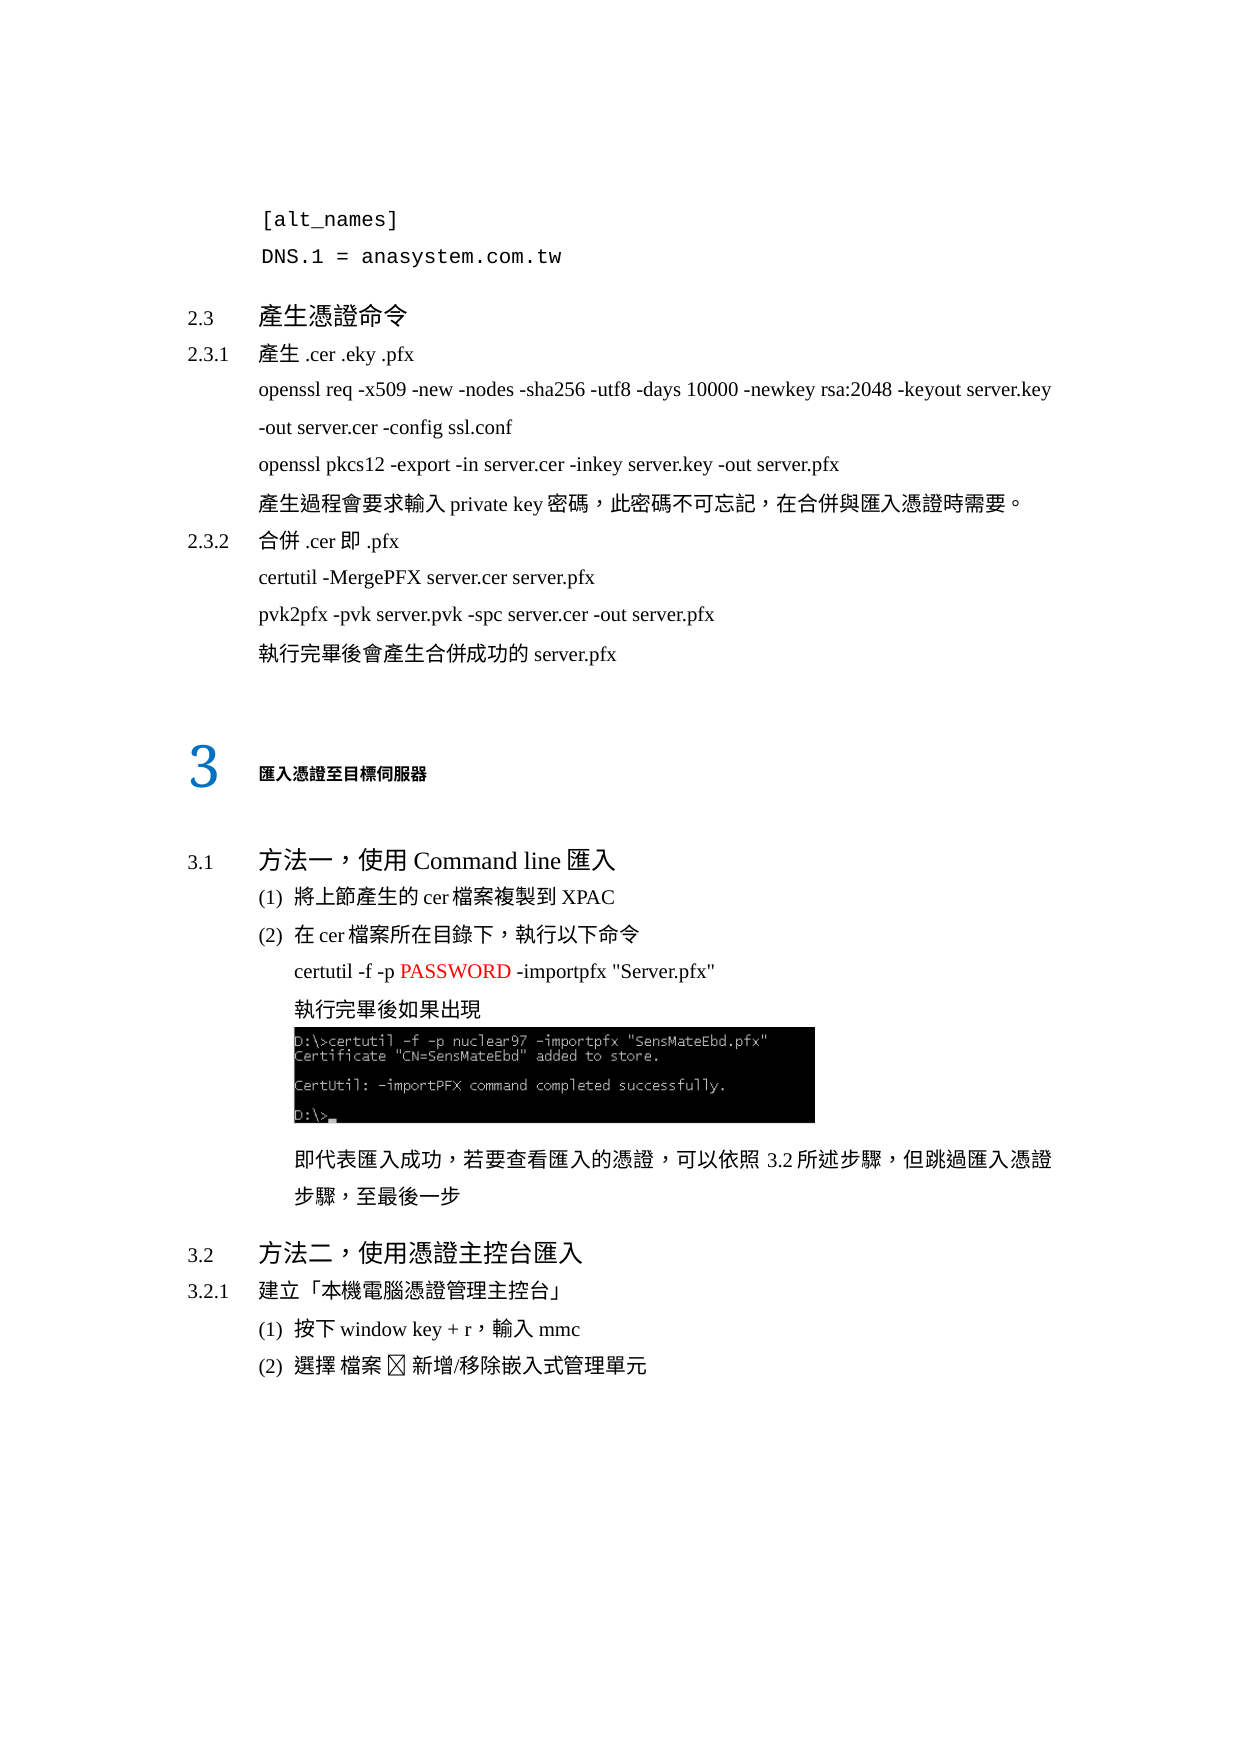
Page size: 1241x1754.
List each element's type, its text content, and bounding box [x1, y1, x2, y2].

text pvk2pfx -pvk server.pvk -spc server.cer -out server.pfx [258, 596, 1053, 633]
text 選擇 檔案 新增/移除嵌入式管理單元 [258, 1346, 1053, 1383]
text 執行完畢後如果出現 [294, 989, 1053, 1027]
text openssl req -x509 -new -nodes -sha256 -utf8 -days 10000 -newkey rsa:2048 -keyout server.key -out server.cer -config ssl.conf [258, 371, 1053, 446]
text 方法一，使用Command line匯入 [187, 839, 1053, 877]
text DNS.1 = anasystem.com.tw [261, 239, 1053, 277]
text 產生過程會要求輸入private key密碼，此密碼不可忘記，在合併與匯入憑證時需要。 [258, 483, 1053, 521]
text 產生 .cer .eky .pfx [187, 333, 1053, 371]
text 方法二，使用憑證主控台匯入 [187, 1233, 1053, 1271]
text 產生憑證命令 [187, 296, 1053, 333]
text 將上節產生的cer檔案複製到XPAC [258, 877, 1053, 914]
text 合併 .cer 即 .pfx [187, 521, 1053, 558]
text 執行完畢後會產生合併成功的 server.pfx [258, 633, 1053, 671]
text certutil -MergePFX server.cer server.pfx [258, 558, 1053, 596]
text 匯入憑證至目標伺服器 [187, 708, 1053, 821]
text openssl pkcs12 -export -in server.cer -inkey server.key -out server.pfx [258, 446, 1053, 483]
text 在cer檔案所在目錄下，執行以下命令 [258, 914, 1053, 952]
text 按下window key + r，輸入 mmc [258, 1308, 1053, 1346]
text 即代表匯入成功，若要查看匯入的憑證，可以依照2.2所述步驟，但跳過匯入憑證步驟，至最後一步 [294, 1139, 1053, 1214]
text certutil -f -p PASSWORD -importpfx "Server.pfx" [294, 952, 1053, 989]
picture [293, 1027, 815, 1124]
text [alt_names] [261, 202, 1053, 239]
text 建立「本機電腦憑證管理主控台」 [187, 1271, 1053, 1308]
